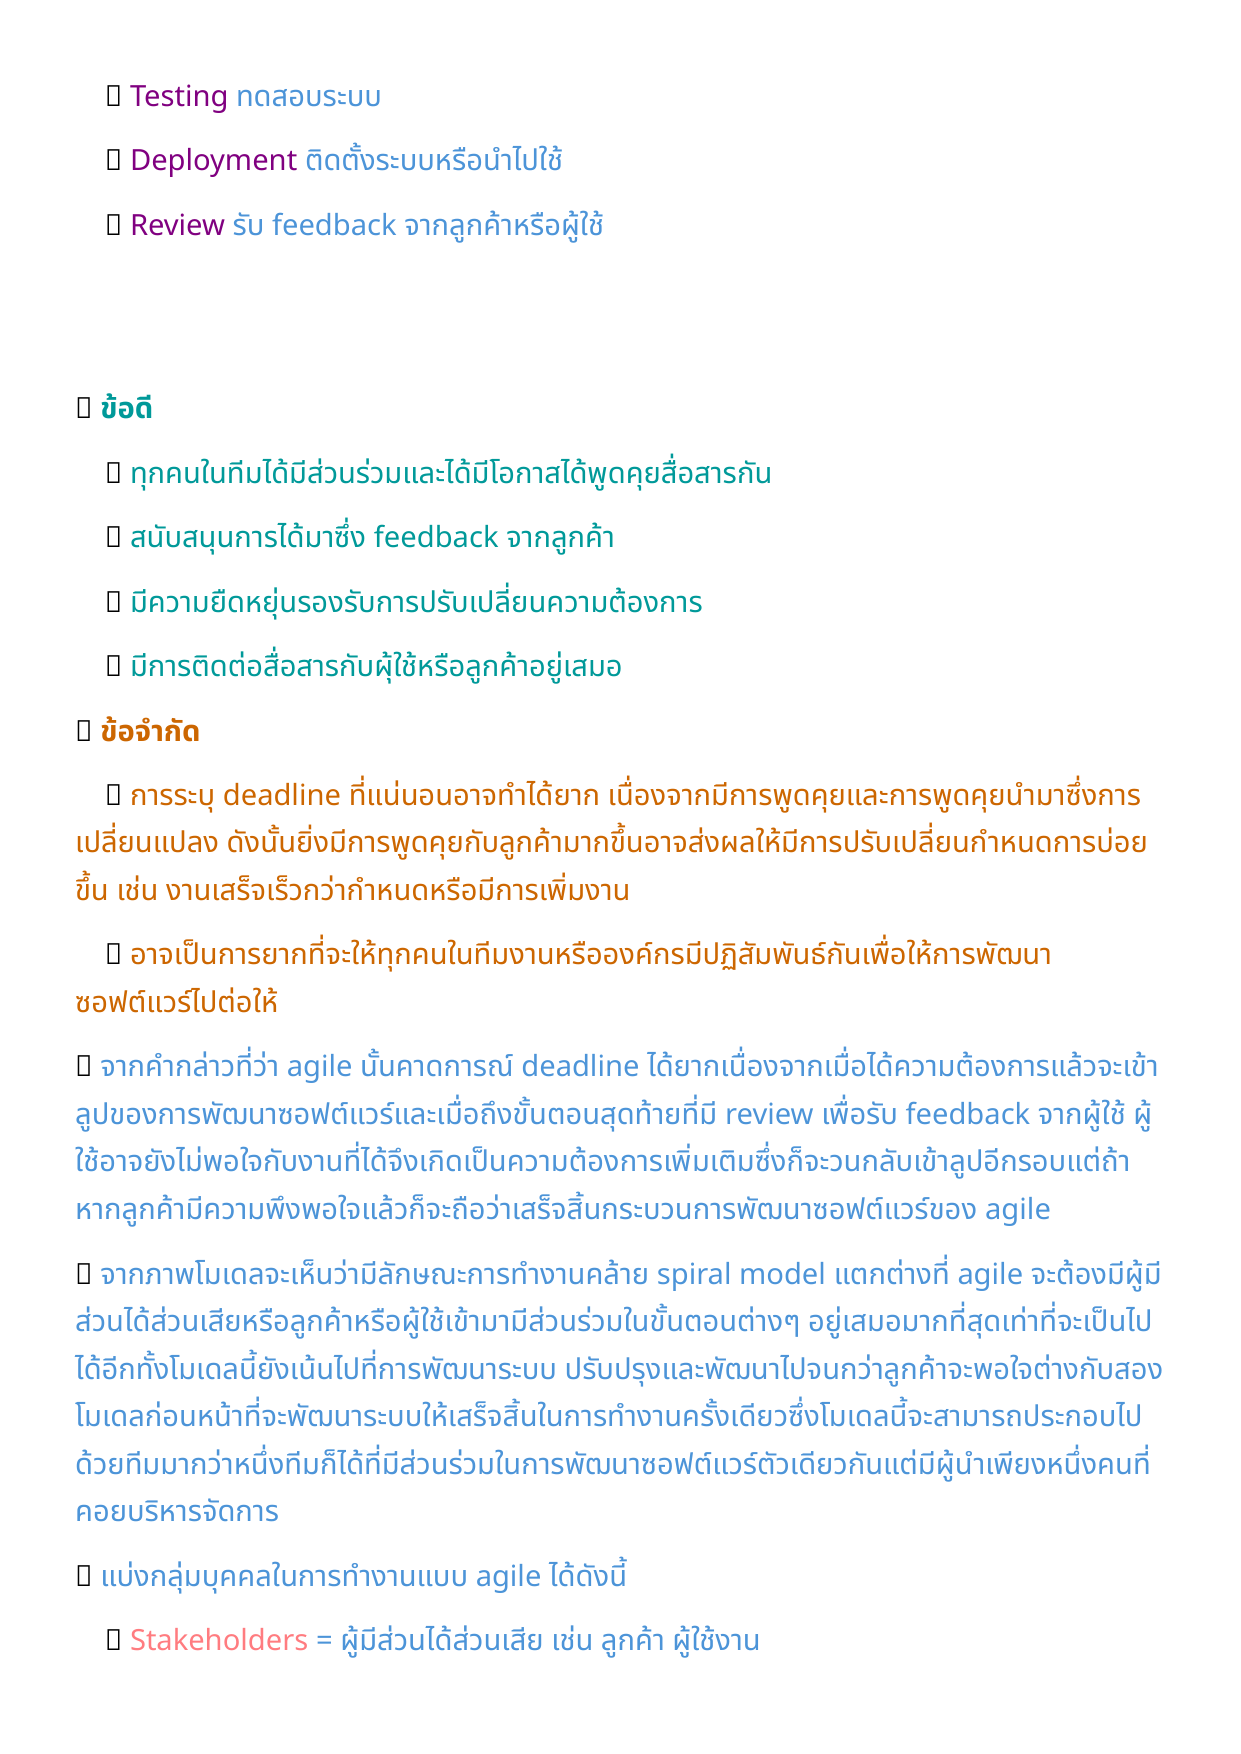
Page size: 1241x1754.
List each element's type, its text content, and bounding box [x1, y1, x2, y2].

text 🪻 มีความยืดหยุ่นรองรับการปรับเปลี่ยนความต้องการ [75, 581, 1165, 625]
text 🪻 สนับสนุนการได้มาซึ่ง feedback จากลูกค้า [75, 516, 1165, 561]
text 🪻 Stakeholders = ผู้มีส่วนได้ส่วนเสีย เช่น ลูกค้า ผู้ใช้งาน [75, 1619, 1165, 1663]
text 🪻 Testing ทดสอบระบบ [75, 75, 1165, 119]
text 🪻 การระบุ deadline ที่แน่นอนอาจทำได้ยาก เนื่องจากมีการพูดคุยและการพูดคุยนำมาซึ่งการเปลี่ยนแปลง ดังนั้นยิ่งมีการพูดคุยกับลูกค้ามากขึ้นอาจส่งผลให้มีการปรับเปลี่ยนกำหนดการบ่อยขึ้น เช่น งานเสร็จเร็วกว่ากำหนดหรือมีการเพิ่มงาน [75, 774, 1165, 913]
text จากภาพโมเดลจะเห็นว่ามีลักษณะการทำงานคล้าย spiral model แตกต่างที่ agile จะต้องมีผู้มีส่วนได้ส่วนเสียหรือลูกค้าหรือผู้ใช้เข้ามามีส่วนร่วมในขั้นตอนต่างๆ อยู่เสมอมากที่สุดเท่าที่จะเป็นไปได้อีกทั้งโมเดลนี้ยังเน้นไปที่การพัฒนาระบบ ปรับปรุงและพัฒนาไปจนกว่าลูกค้าจะพอใจต่างกับสองโมเดลก่อนหน้าที่จะพัฒนาระบบให้เสร็จสิ้นในการทำงานครั้งเดียวซึ่งโมเดลนี้จะสามารถประกอบไปด้วยทีมมากว่าหนึ่งทีมก็ได้ที่มีส่วนร่วมในการพัฒนาซอฟต์แวร์ตัวเดียวกันแต่มีผู้นำเพียงหนึ่งคนที่คอยบริหารจัดการ [75, 1253, 1165, 1535]
text 🪻 Review รับ feedback จากลูกค้าหรือผู้ใช้ [75, 204, 1165, 248]
text ข้อดี [75, 387, 1165, 432]
text ข้อจำกัด [75, 710, 1165, 754]
text แบ่งกลุ่มบุคคลในการทำงานแบบ agile ได้ดังนี้ [75, 1555, 1165, 1599]
text 🪻 อาจเป็นการยากที่จะให้ทุกคนในทีมงานหรือองค์กรมีปฏิสัมพันธ์กันเพื่อให้การพัฒนาซอฟต์แวร์ไปต่อให้ [75, 934, 1165, 1025]
text จากคำกล่าวที่ว่า agile นั้นคาดการณ์ deadline ได้ยากเนื่องจากเมื่อได้ความต้องการแล้วจะเข้าลูปของการพัฒนาซอฟต์แวร์และเมื่อถึงขั้นตอนสุดท้ายที่มี review เพื่อรับ feedback จากผู้ใช้ ผู้ใช้อาจยังไม่พอใจกับงานที่ได้จึงเกิดเป็นความต้องการเพิ่มเติมซึ่งก็จะวนกลับเข้าลูปอีกรอบแต่ถ้าหากลูกค้ามีความพึงพอใจแล้วก็จะถือว่าเสร็จสิ้นกระบวนการพัฒนาซอฟต์แวร์ของ agile [75, 1046, 1165, 1233]
text 🪻 มีการติดต่อสื่อสารกับผุ้ใช้หรือลูกค้าอยู่เสมอ [75, 645, 1165, 689]
text 🪻 Deployment ติดตั้งระบบหรือนำไปใช้ [75, 139, 1165, 184]
text 🪻 ทุกคนในทีมได้มีส่วนร่วมและได้มีโอกาสได้พูดคุยสื่อสารกัน [75, 452, 1165, 496]
